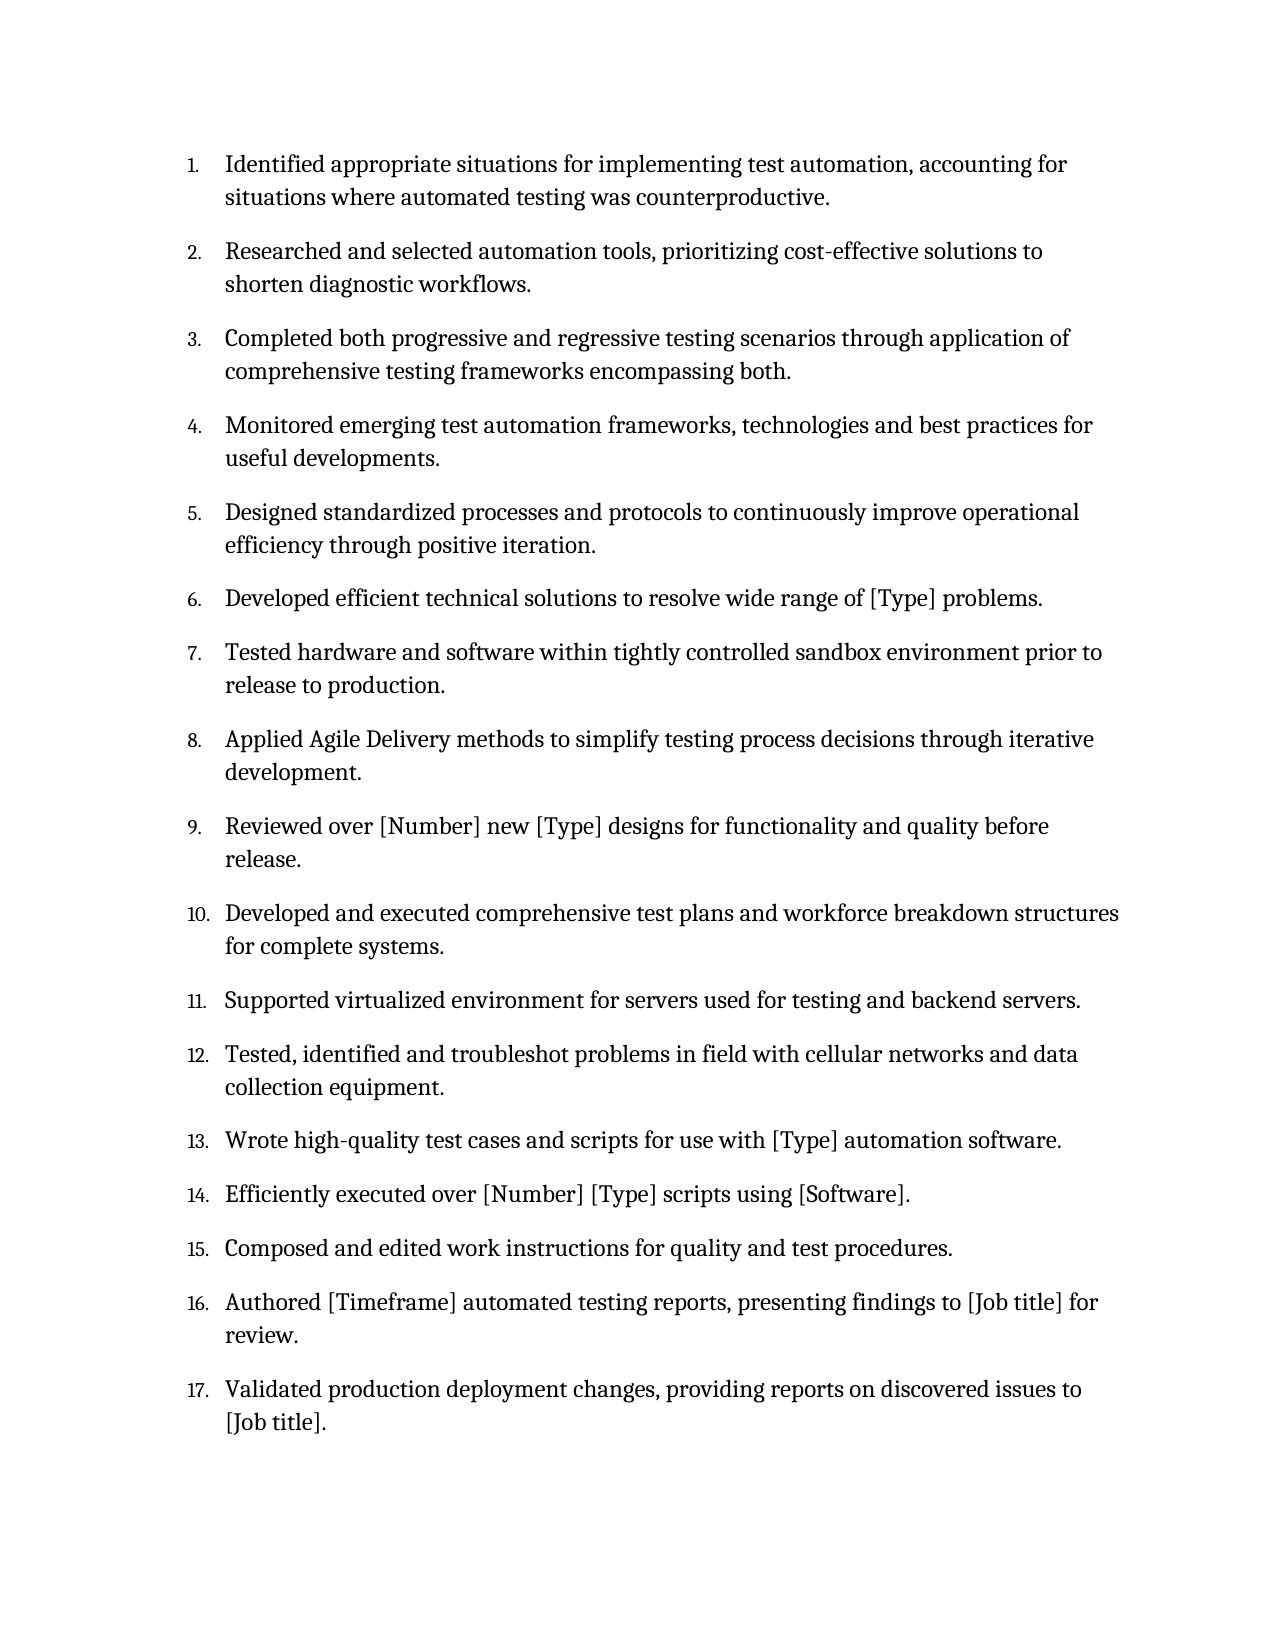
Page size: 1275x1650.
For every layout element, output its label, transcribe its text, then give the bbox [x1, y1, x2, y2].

list Authored [Timeframe] automated testing reports, presenting findings to [Job title] for review. [187, 1288, 1125, 1350]
list Tested hardware and software within tightly controlled sandbox environment prior to release to production. [187, 638, 1125, 700]
list Completed both progressive and regressive testing scenarios through application of comprehensive testing frameworks encompassing both. [187, 324, 1125, 386]
list Designed standardized processes and protocols to continuously improve operational efficiency through positive iteration. [187, 497, 1125, 559]
list Developed and executed comprehensive test plans and workforce breakdown structures for complete systems. [187, 899, 1125, 961]
list Composed and edited work instructions for quality and test procedures. [187, 1234, 1125, 1263]
list Monitored emerging test automation frameworks, technologies and best practices for useful developments. [187, 411, 1125, 472]
list Tested, identified and troubleshot problems in field with cellular networks and data collection equipment. [187, 1039, 1125, 1101]
list Applied Agile Delivery methods to simplify testing process decisions through iterative development. [187, 725, 1125, 787]
list Validated production deployment changes, providing reports on discovered issues to [Job title]. [187, 1375, 1125, 1437]
list Supported virtualized environment for servers used for testing and backend servers. [187, 986, 1125, 1014]
list Developed efficient technical solutions to resolve wide range of [Type] problems. [187, 584, 1125, 613]
list Identified appropriate situations for implementing test automation, accounting for situations where automated testing was counterproductive. [187, 150, 1125, 212]
list Efficiently executed over [Number] [Type] scripts using [Software]. [187, 1180, 1125, 1209]
list Wrote high-quality test cases and scripts for use with [Type] automation software. [187, 1126, 1125, 1155]
list Reviewed over [Number] new [Type] designs for functionality and quality before release. [187, 812, 1125, 874]
list Researched and selected automation tools, prioritizing cost-effective solutions to shorten diagnostic workflows. [187, 237, 1125, 299]
